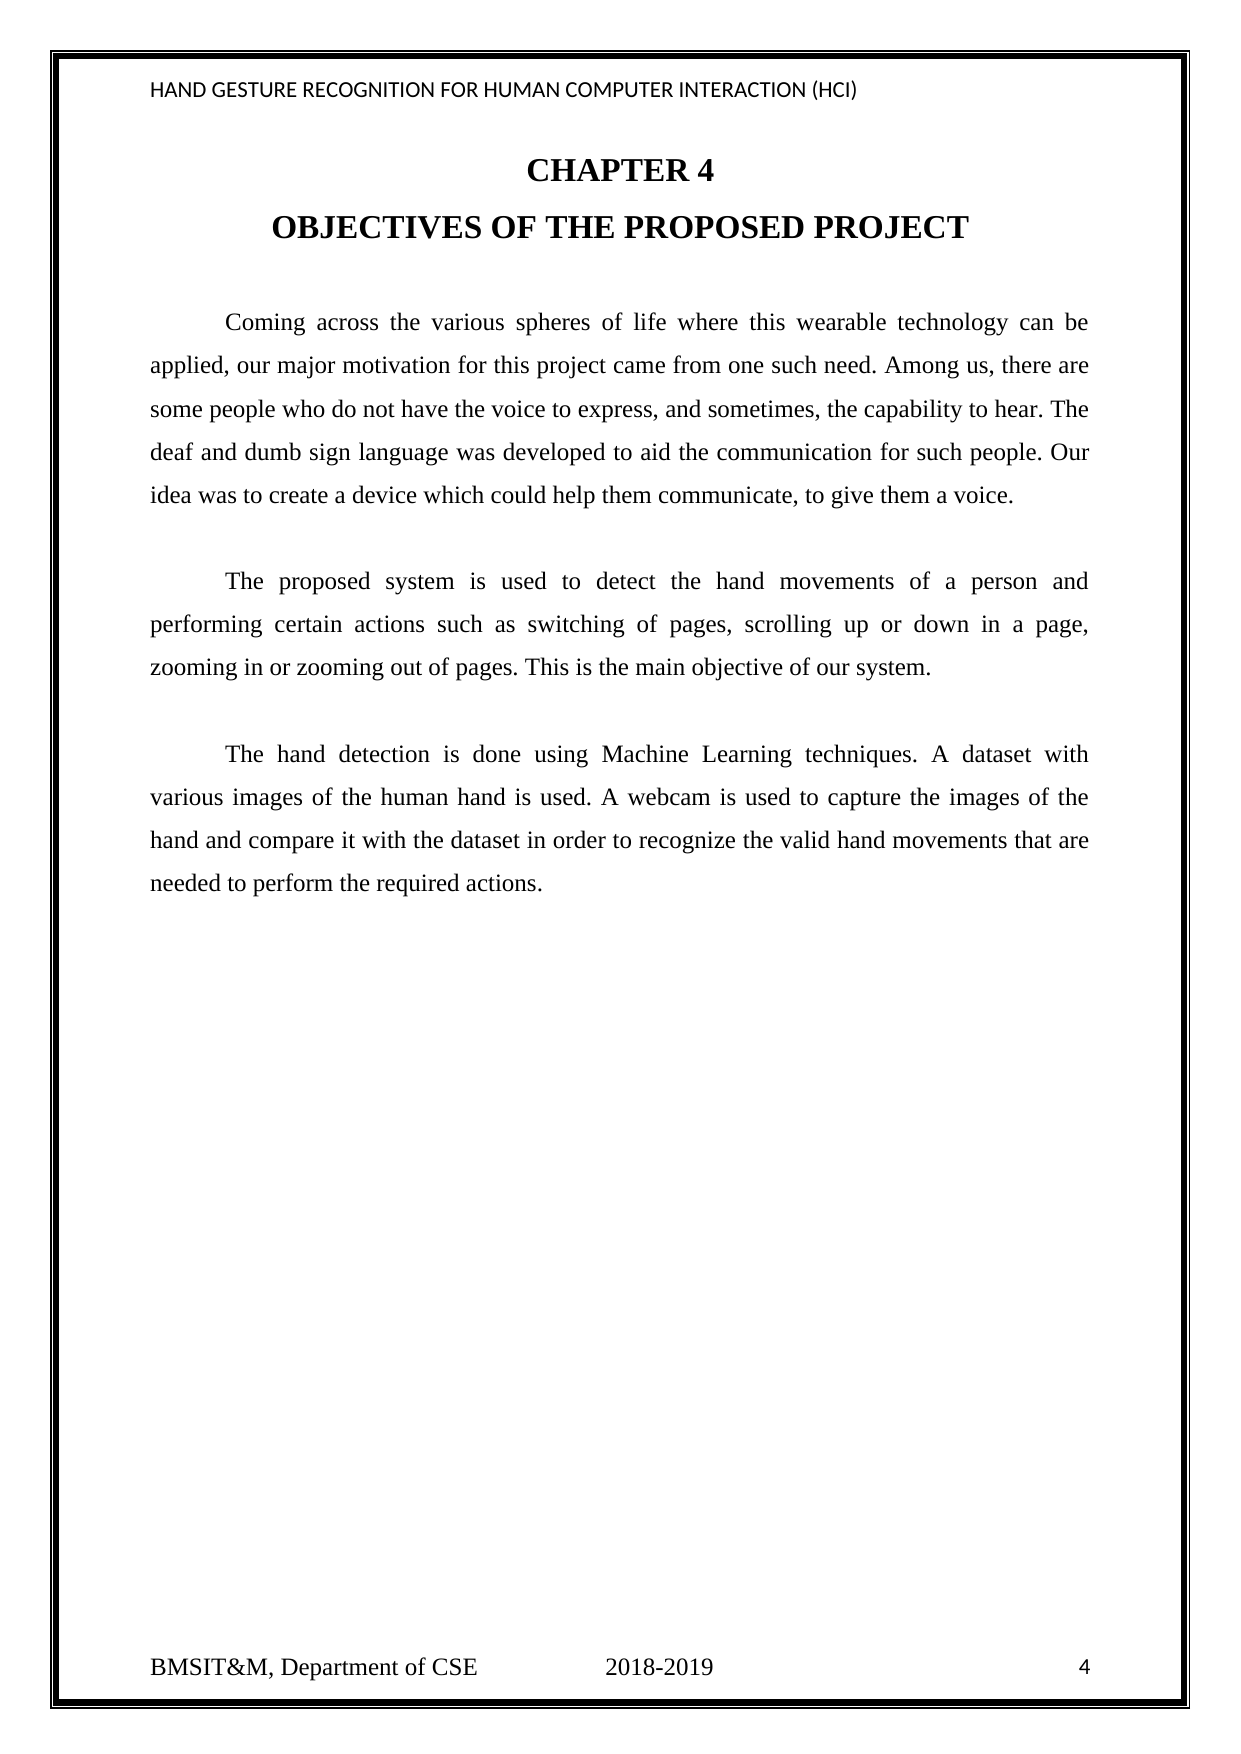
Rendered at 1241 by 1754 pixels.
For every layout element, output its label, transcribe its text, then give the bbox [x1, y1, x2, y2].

text CHAPTER 4 [150, 150, 1090, 188]
text Coming across the various spheres of life where this wearable technology can be applied, our major motivation for this project came from one such need. Among us, there are some people who do not have the voice to express, and sometimes, the capability to hear. The deaf and dumb sign language was developed to aid the communication for such people. Our idea was to create a device which could help them communicate, to give them a voice. [150, 307, 1090, 509]
text OBJECTIVES OF THE PROPOSED PROJECT [150, 207, 1090, 246]
text The proposed system is used to detect the hand movements of a person and performing certain actions such as switching of pages, scrolling up or down in a page, zooming in or zooming out of pages. This is the main objective of our system. [150, 566, 1090, 681]
text The hand detection is done using Machine Learning techniques. A dataset with various images of the human hand is used. A webcam is used to capture the images of the hand and compare it with the dataset in order to recognize the valid hand movements that are needed to perform the required actions. [150, 739, 1090, 897]
